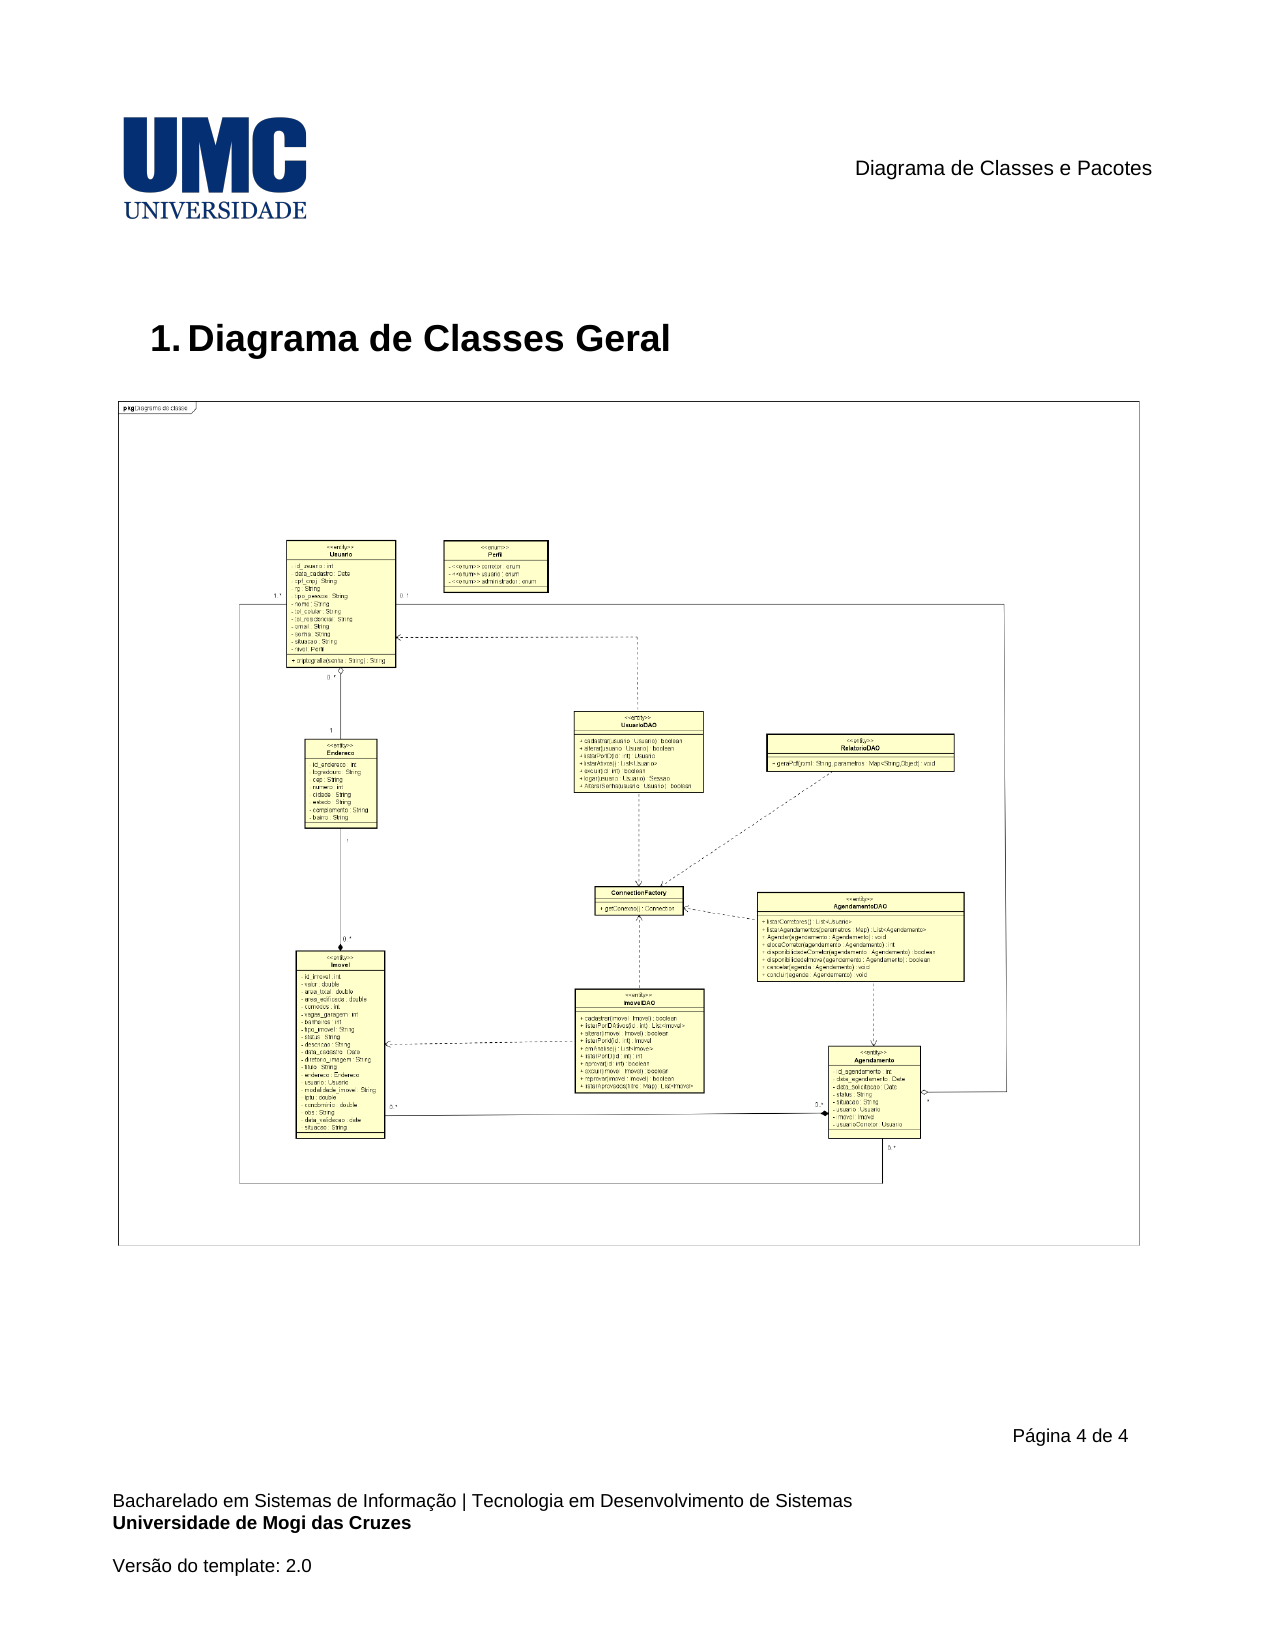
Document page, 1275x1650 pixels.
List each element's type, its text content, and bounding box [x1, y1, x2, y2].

picture [123, 117, 307, 219]
picture [113, 396, 1143, 1250]
subtitle Diagrama de Classes Geral [150, 317, 1144, 360]
